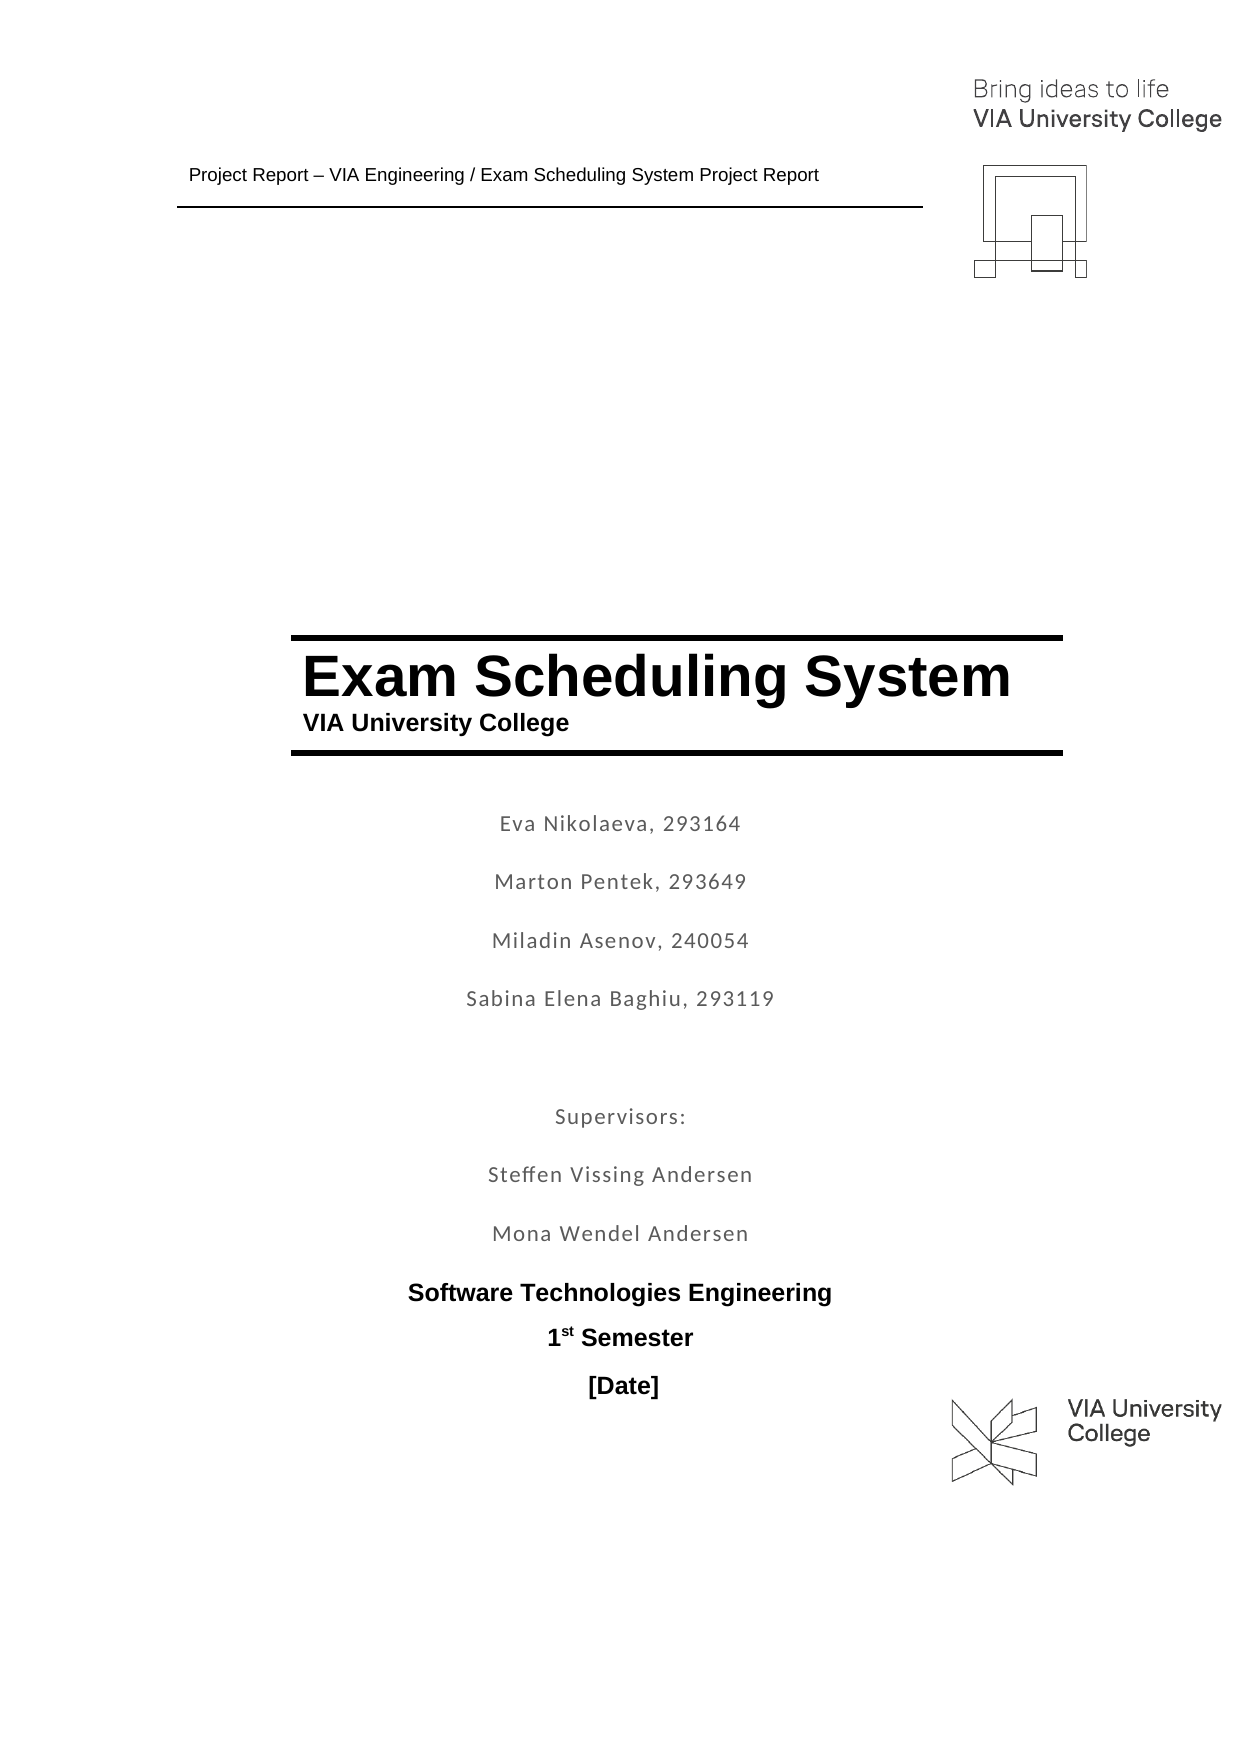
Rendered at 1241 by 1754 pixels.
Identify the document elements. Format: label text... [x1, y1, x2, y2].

subtitle Sabina Elena Baghiu, 293119 [177, 984, 1063, 1013]
picture [951, 1398, 1222, 1486]
subtitle Eva Nikolaeva, 293164 [177, 809, 1063, 837]
text [Date] [177, 1371, 1063, 1400]
text Software Technologies Engineering [177, 1278, 1063, 1307]
subtitle Mona Wendel Andersen [177, 1219, 1063, 1247]
text 1st Semester [177, 1323, 1063, 1352]
subtitle Marton Pentek, 293649 [177, 867, 1063, 895]
subtitle Steffen Vissing Andersen [177, 1161, 1063, 1188]
table_header Exam Scheduling System VIA University College [291, 641, 1063, 749]
subtitle Miladin Asenov, 240054 [177, 926, 1063, 954]
subtitle Supervisors: [177, 1102, 1063, 1130]
